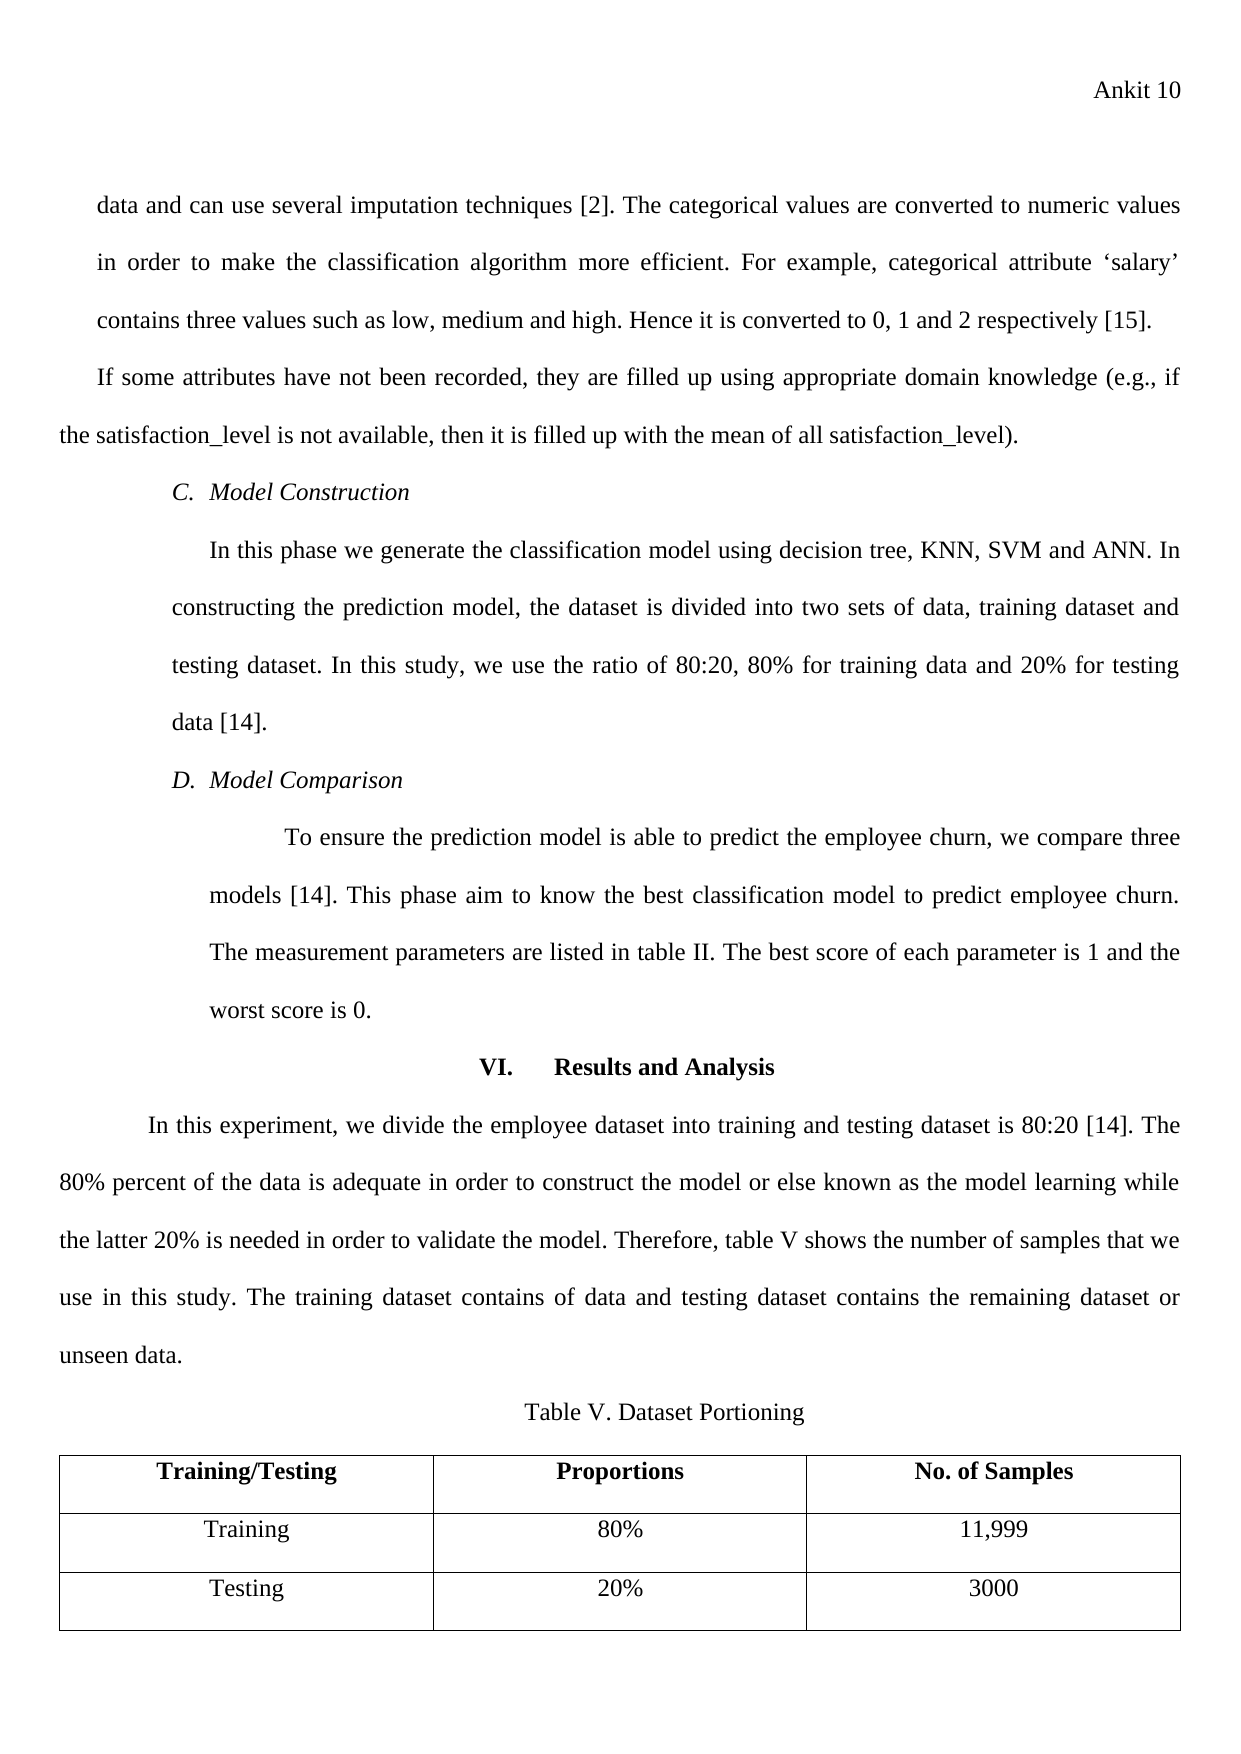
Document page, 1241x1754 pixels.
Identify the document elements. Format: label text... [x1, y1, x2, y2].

list Model Construction [172, 477, 1181, 506]
text In this experiment, we divide the employee dataset into training and testing dataset is 80:20 [14]. The 80% percent of the data is adequate in order to construct the model or else known as the model learning while the latter 20% is needed in order to validate the model. Therefore, table V shows the number of samples that we use in this study. The training dataset contains of data and testing dataset contains the remaining dataset or unseen data. [59, 1110, 1181, 1369]
table_header Proportions [434, 1456, 806, 1513]
text If some attributes have not been recorded, they are filled up using appropriate domain knowledge (e.g., if the satisfaction_level is not available, then it is filled up with the mean of all satisfaction_level). [59, 362, 1181, 449]
table_header Training/Testing [60, 1456, 433, 1513]
table_cell 11,999 [807, 1514, 1180, 1572]
table_cell Training [60, 1514, 433, 1572]
list To ensure the prediction model is able to predict the employee churn, we compare three models [14]. This phase aim to know the best classification model to predict employee churn. The measurement parameters are listed in table II. The best score of each parameter is 1 and the worst score is 0. [209, 822, 1181, 1024]
table_cell Testing [60, 1573, 433, 1630]
table_cell 80% [434, 1514, 806, 1572]
table_cell 20% [434, 1573, 806, 1630]
list Model Comparison [172, 765, 1181, 794]
text Table V. Dataset Portioning [59, 1397, 1181, 1426]
list In this phase we generate the classification model using decision tree, KNN, SVM and ANN. In constructing the prediction model, the dataset is divided into two sets of data, training dataset and testing dataset. In this study, we use the ratio of 80:20, 80% for training data and 20% for testing data [14]. [172, 535, 1181, 736]
table_header No. of Samples [807, 1456, 1180, 1513]
table_cell 3000 [807, 1573, 1180, 1630]
list Results and Analysis [73, 1052, 1181, 1081]
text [97, 190, 1181, 334]
